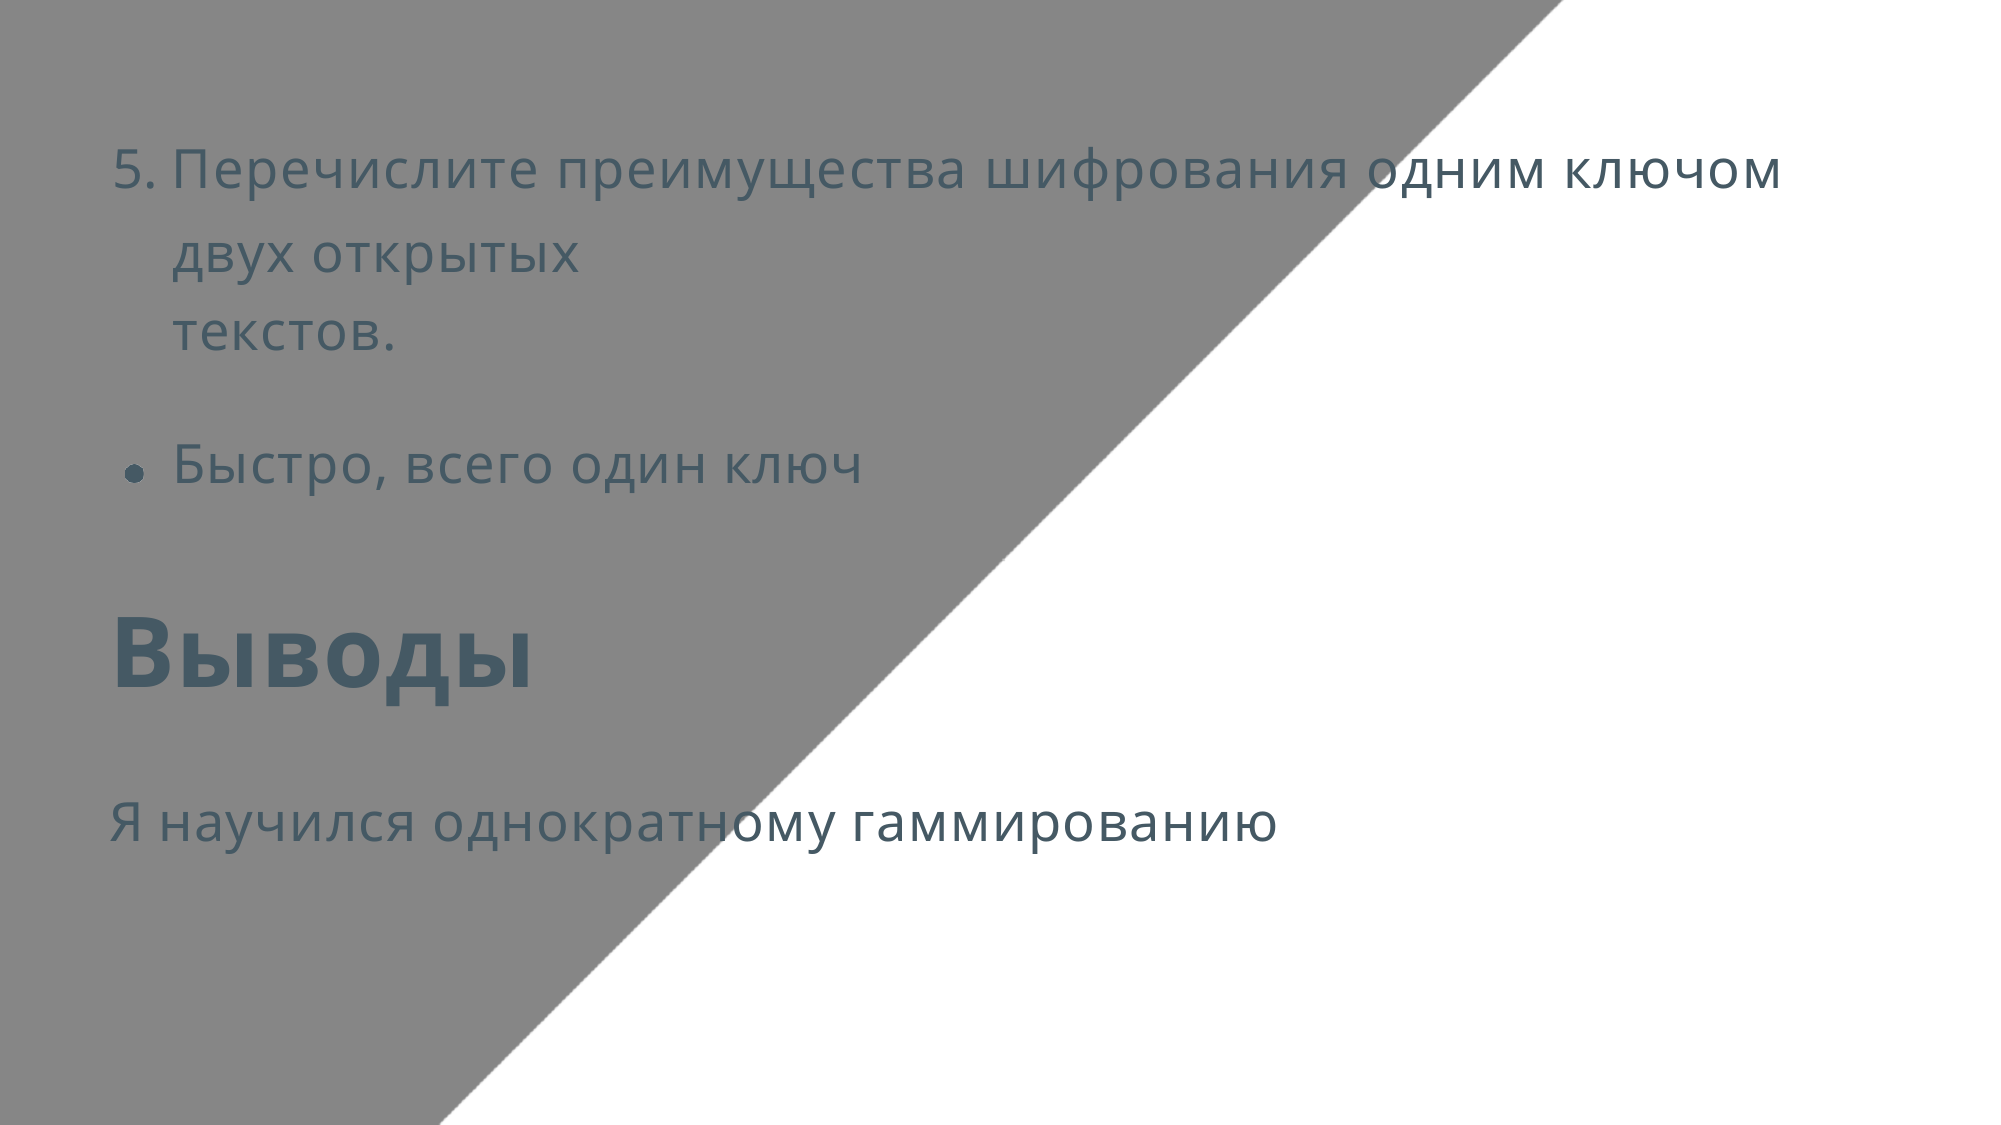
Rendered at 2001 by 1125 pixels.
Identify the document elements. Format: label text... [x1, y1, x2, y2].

text текстов. [172, 300, 1971, 363]
text Быстро, всего один ключ [125, 425, 1971, 499]
picture [0, 0, 2001, 1125]
text Я научился однократному гаммированию [109, 784, 1971, 857]
subtitle Выводы [109, 582, 1971, 716]
list Перечислите преимущества шифрования одним ключом двух открытых [112, 130, 1813, 289]
